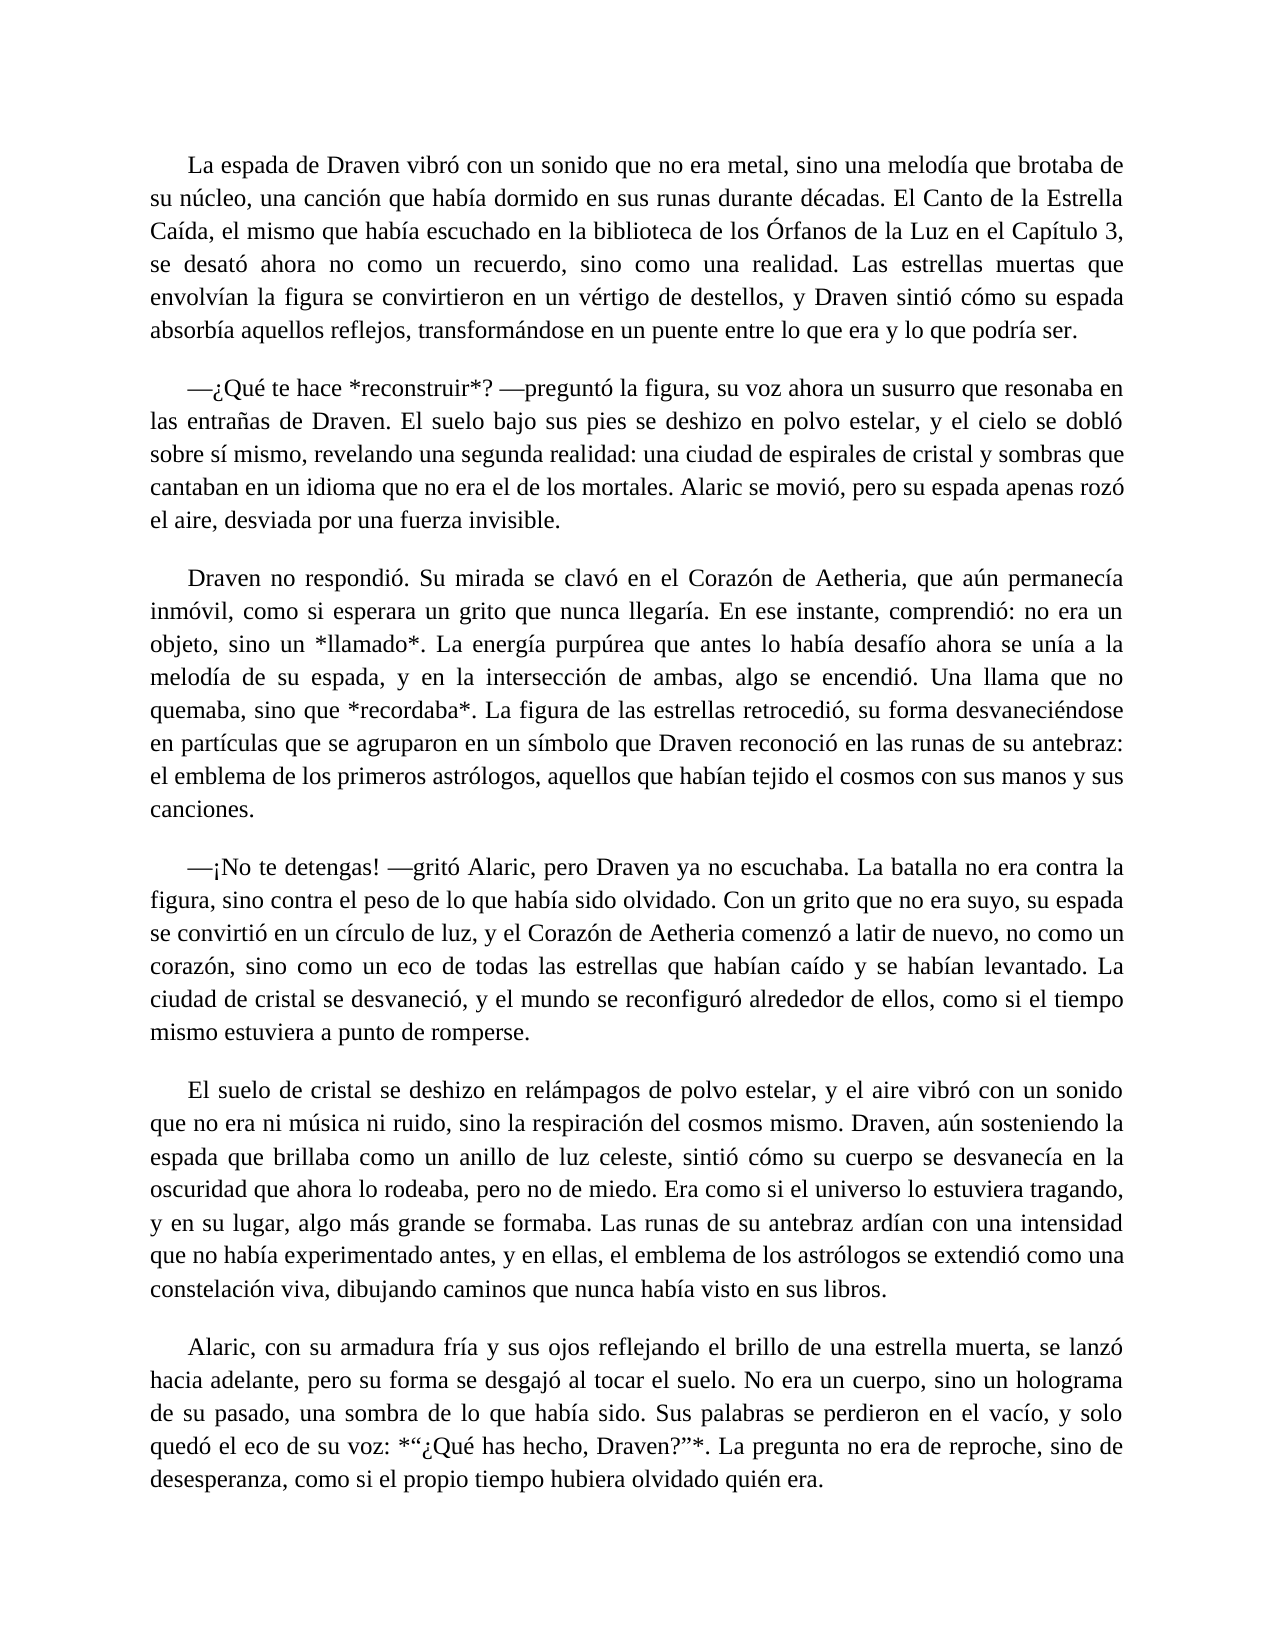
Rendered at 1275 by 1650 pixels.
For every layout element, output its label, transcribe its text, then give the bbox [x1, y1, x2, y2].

text El suelo de cristal se deshizo en relámpagos de polvo estelar, y el aire vibró con un sonido que no era ni música ni ruido, sino la respiración del cosmos mismo. Draven, aún sosteniendo la espada que brillaba como un anillo de luz celeste, sintió cómo su cuerpo se desvanecía en la oscuridad que ahora lo rodeaba, pero no de miedo. Era como si el universo lo estuviera tragando, y en su lugar, algo más grande se formaba. Las runas de su antebraz ardían con una intensidad que no había experimentado antes, y en ellas, el emblema de los astrólogos se extendió como una constelación viva, dibujando caminos que nunca había visto en sus libros. [150, 1076, 1125, 1302]
text —¡No te detengas! —gritó Alaric, pero Draven ya no escuchaba. La batalla no era contra la figura, sino contra el peso de lo que había sido olvidado. Con un grito que no era suyo, su espada se convirtió en un círculo de luz, y el Corazón de Aetheria comenzó a latir de nuevo, no como un corazón, sino como un eco de todas las estrellas que habían caído y se habían levantado. La ciudad de cristal se desvaneció, y el mundo se reconfiguró alrededor de ellos, como si el tiempo mismo estuviera a punto de romperse. [150, 852, 1125, 1046]
text Draven no respondió. Su mirada se clavó en el Corazón de Aetheria, que aún permanecía inmóvil, como si esperara un grito que nunca llegaría. En ese instante, comprendió: no era un objeto, sino un *llamado*. La energía purpúrea que antes lo había desafío ahora se unía a la melodía de su espada, y en la intersección de ambas, algo se encendió. Una llama que no quemaba, sino que *recordaba*. La figura de las estrellas retrocedió, su forma desvaneciéndose en partículas que se agruparon en un símbolo que Draven reconoció en las runas de su antebraz: el emblema de los primeros astrólogos, aquellos que habían tejido el cosmos con sus manos y sus canciones. [150, 563, 1125, 823]
text —¿Qué te hace *reconstruir*? —preguntó la figura, su voz ahora un susurro que resonaba en las entrañas de Draven. El suelo bajo sus pies se deshizo en polvo estelar, y el cielo se dobló sobre sí mismo, revelando una segunda realidad: una ciudad de espirales de cristal y sombras que cantaban en un idioma que no era el de los mortales. Alaric se movió, pero su espada apenas rozó el aire, desviada por una fuerza invisible. [150, 373, 1125, 534]
text La espada de Draven vibró con un sonido que no era metal, sino una melodía que brotaba de su núcleo, una canción que había dormido en sus runas durante décadas. El Canto de la Estrella Caída, el mismo que había escuchado en la biblioteca de los Órfanos de la Luz en el Capítulo 3, se desató ahora no como un recuerdo, sino como una realidad. Las estrellas muertas que envolvían la figura se convirtieron en un vértigo de destellos, y Draven sintió cómo su espada absorbía aquellos reflejos, transformándose en un puente entre lo que era y lo que podría ser. [150, 150, 1125, 344]
text Alaric, con su armadura fría y sus ojos reflejando el brillo de una estrella muerta, se lanzó hacia adelante, pero su forma se desgajó al tocar el suelo. No era un cuerpo, sino un holograma de su pasado, una sombra de lo que había sido. Sus palabras se perdieron en el vacío, y solo quedó el eco de su voz: *“¿Qué has hecho, Draven?”*. La pregunta no era de reproche, sino de desesperanza, como si el propio tiempo hubiera olvidado quién era. [150, 1332, 1125, 1492]
